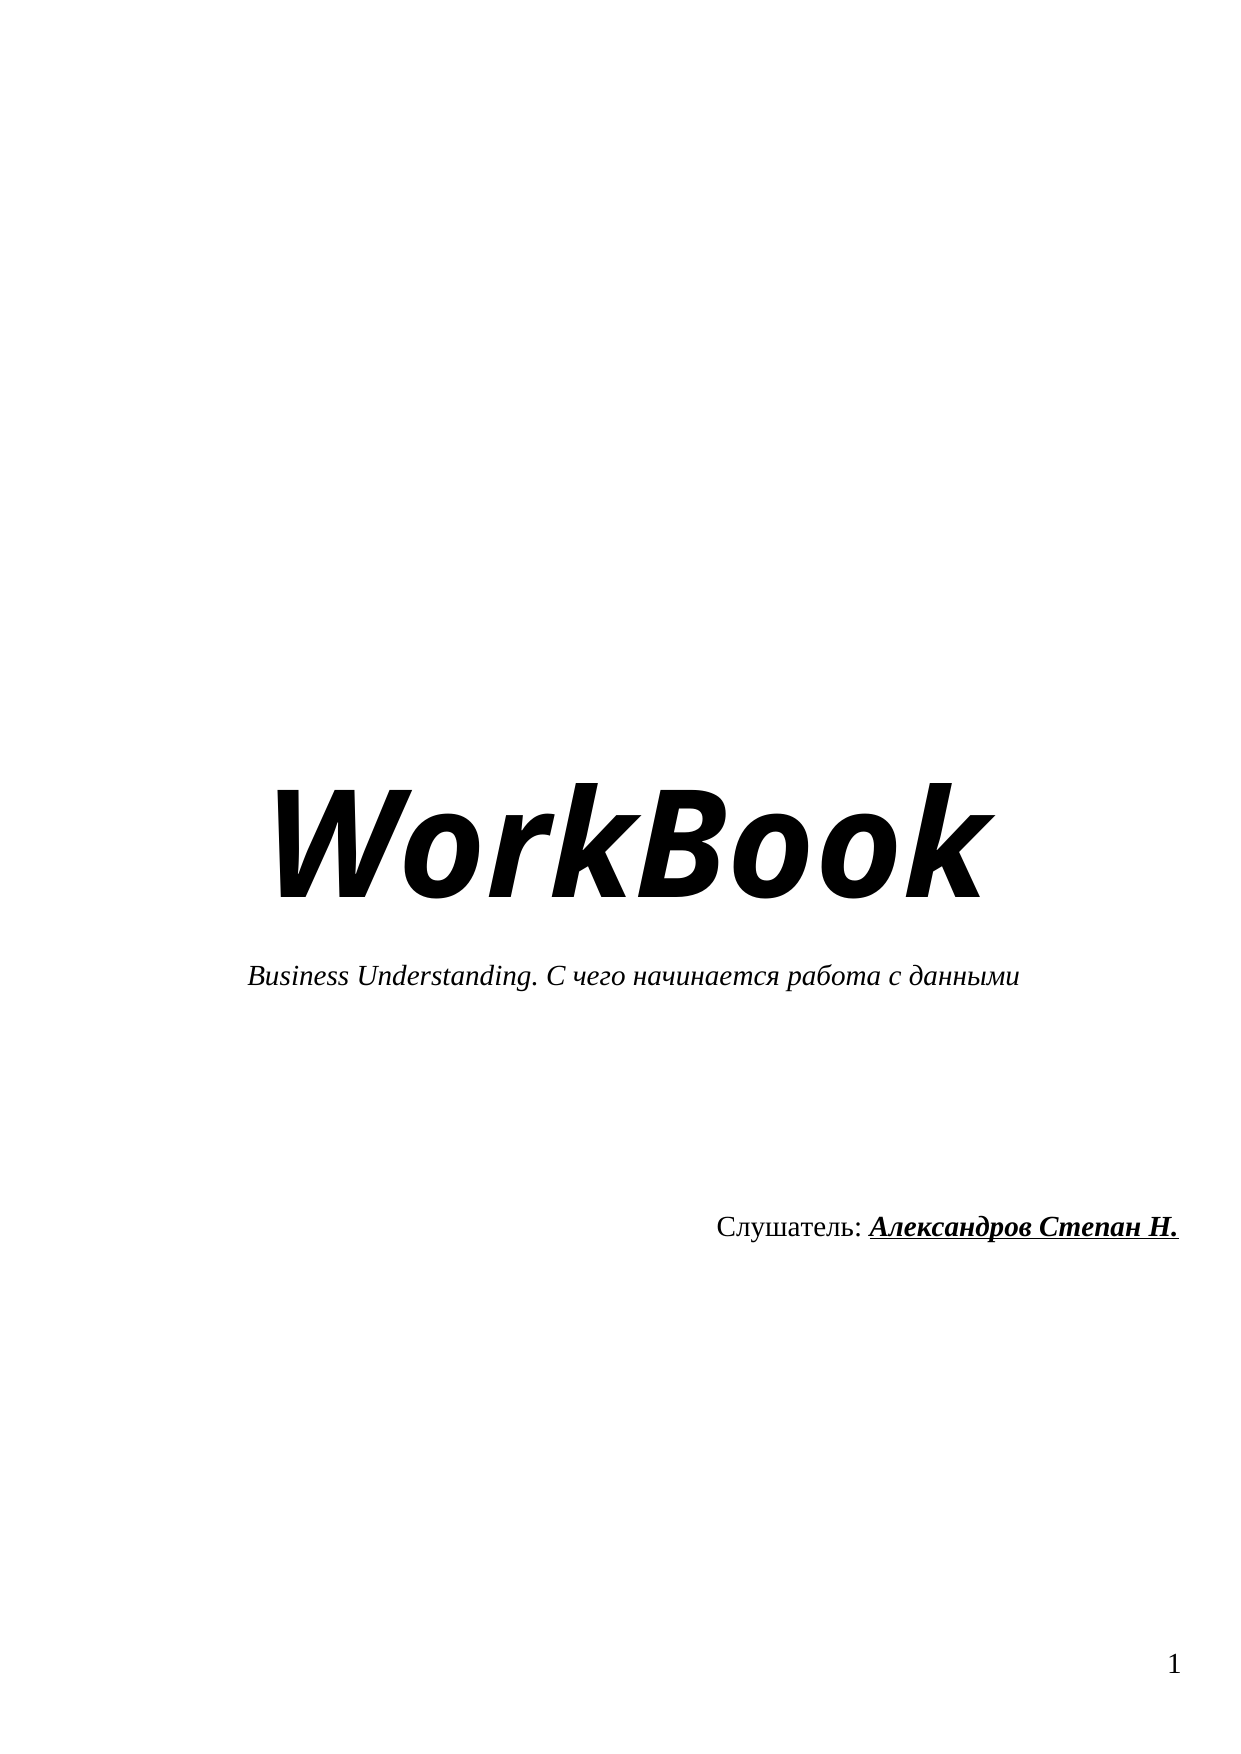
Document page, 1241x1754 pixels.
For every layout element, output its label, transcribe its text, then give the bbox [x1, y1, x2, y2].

text Слушатель: Александров Степан Н. [89, 1209, 1181, 1242]
text Business Understanding. С чего начинается работа с данными [89, 958, 1181, 991]
text WorkBook [89, 737, 1181, 941]
